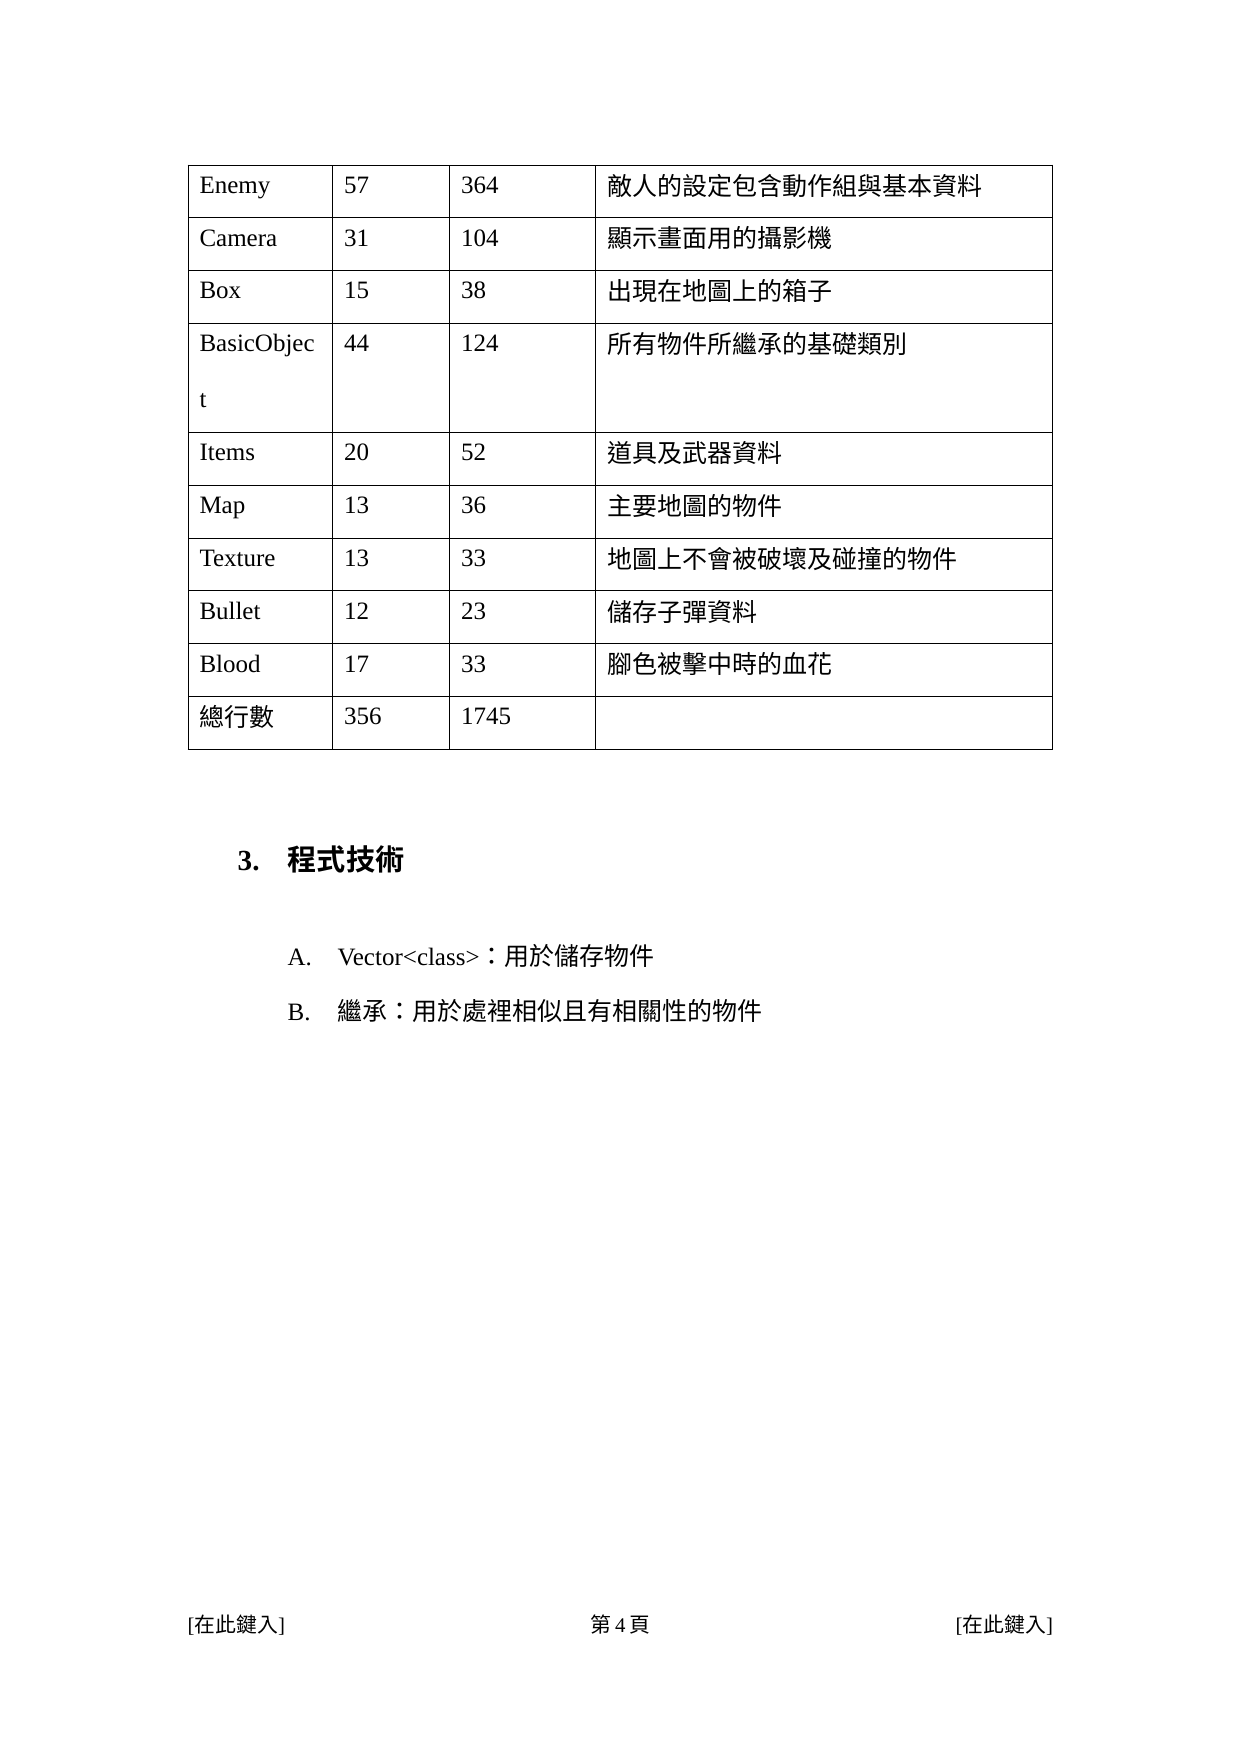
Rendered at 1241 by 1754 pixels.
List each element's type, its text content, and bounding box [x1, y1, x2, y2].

table_cell 儲存子彈資料 [596, 591, 1052, 643]
table_cell 道具及武器資料 [596, 433, 1052, 485]
table_cell Camera [189, 218, 332, 270]
table_cell 44 [333, 324, 449, 432]
table_cell 31 [333, 218, 449, 270]
table_cell 13 [333, 539, 449, 590]
table_cell 顯示畫面用的攝影機 [596, 218, 1052, 270]
table_cell 總行數 [189, 697, 332, 749]
table_cell [596, 697, 1052, 749]
table_cell 12 [333, 591, 449, 643]
table_cell 15 [333, 271, 449, 323]
table_cell Box [189, 271, 332, 323]
table_cell 20 [333, 433, 449, 485]
table_cell Blood [189, 644, 332, 696]
table_cell Items [189, 433, 332, 485]
table_cell 124 [450, 324, 595, 432]
table_cell Bullet [189, 591, 332, 643]
table_cell 腳色被擊中時的血花 [596, 644, 1052, 696]
table_cell 356 [333, 697, 449, 749]
table_cell 敵人的設定包含動作組與基本資料 [596, 166, 1052, 217]
table_cell 33 [450, 644, 595, 696]
table_cell 364 [450, 166, 595, 217]
table_cell 33 [450, 539, 595, 590]
table_cell Texture [189, 539, 332, 590]
list 繼承：用於處裡相似且有相關性的物件 [287, 991, 1053, 1028]
table_cell 13 [333, 486, 449, 538]
table_cell 17 [333, 644, 449, 696]
table_cell BasicObject [189, 324, 332, 432]
table_cell 52 [450, 433, 595, 485]
table_cell 1745 [450, 697, 595, 749]
table_cell 23 [450, 591, 595, 643]
table_cell Enemy [189, 166, 332, 217]
table_cell 主要地圖的物件 [596, 486, 1052, 538]
table_cell 出現在地圖上的箱子 [596, 271, 1052, 323]
subtitle 程式技術 [237, 821, 1053, 896]
table_cell 57 [333, 166, 449, 217]
table_cell Map [189, 486, 332, 538]
table_cell 38 [450, 271, 595, 323]
table_cell 所有物件所繼承的基礎類別 [596, 324, 1052, 432]
list Vector<class>：用於儲存物件 [287, 935, 1053, 973]
table_cell 36 [450, 486, 595, 538]
table_cell 104 [450, 218, 595, 270]
table_cell 地圖上不會被破壞及碰撞的物件 [596, 539, 1052, 590]
